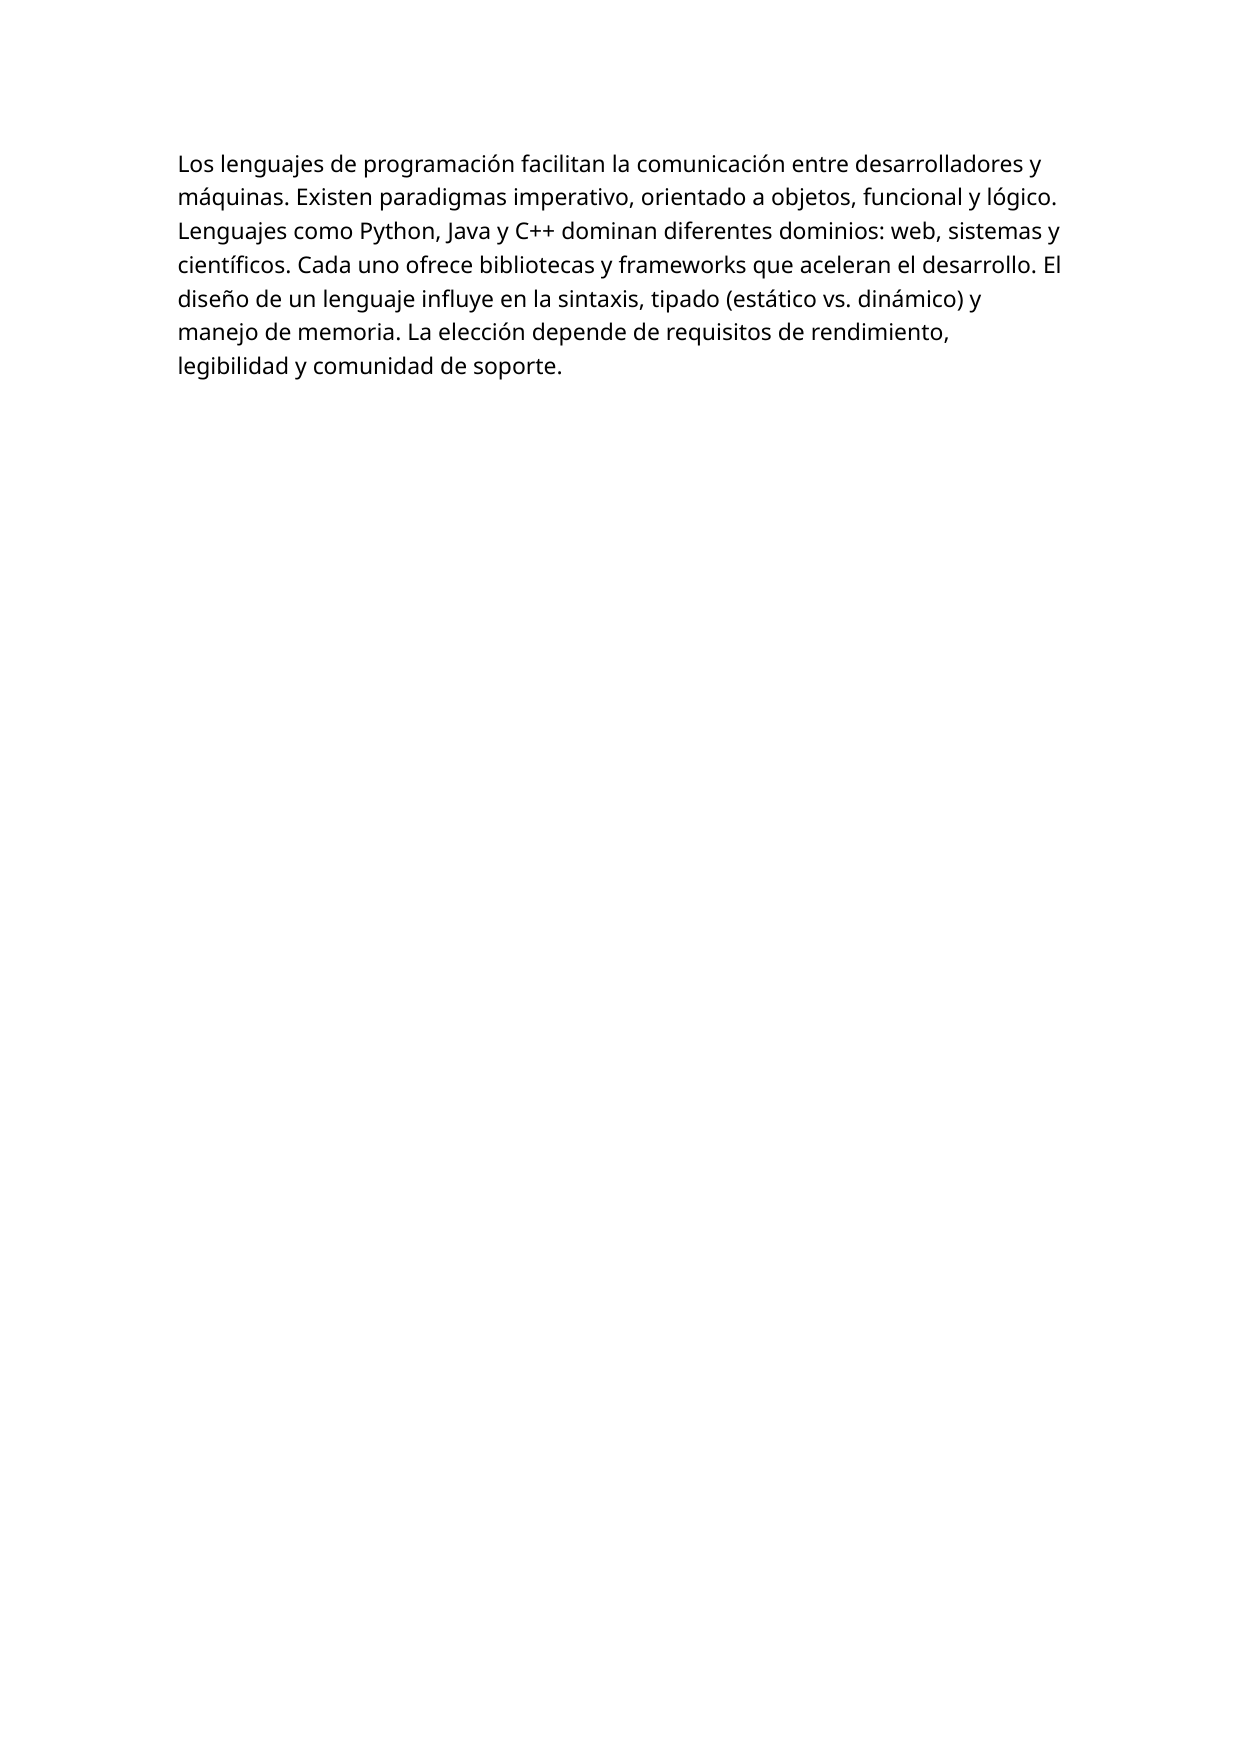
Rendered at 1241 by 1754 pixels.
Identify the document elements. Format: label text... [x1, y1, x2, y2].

text Los lenguajes de programación facilitan la comunicación entre desarrolladores y máquinas. Existen paradigmas imperativo, orientado a objetos, funcional y lógico. Lenguajes como Python, Java y C++ dominan diferentes dominios: web, sistemas y científicos. Cada uno ofrece bibliotecas y frameworks que aceleran el desarrollo. El diseño de un lenguaje influye en la sintaxis, tipado (estático vs. dinámico) y manejo de memoria. La elección depende de requisitos de rendimiento, legibilidad y comunidad de soporte. [177, 148, 1063, 381]
